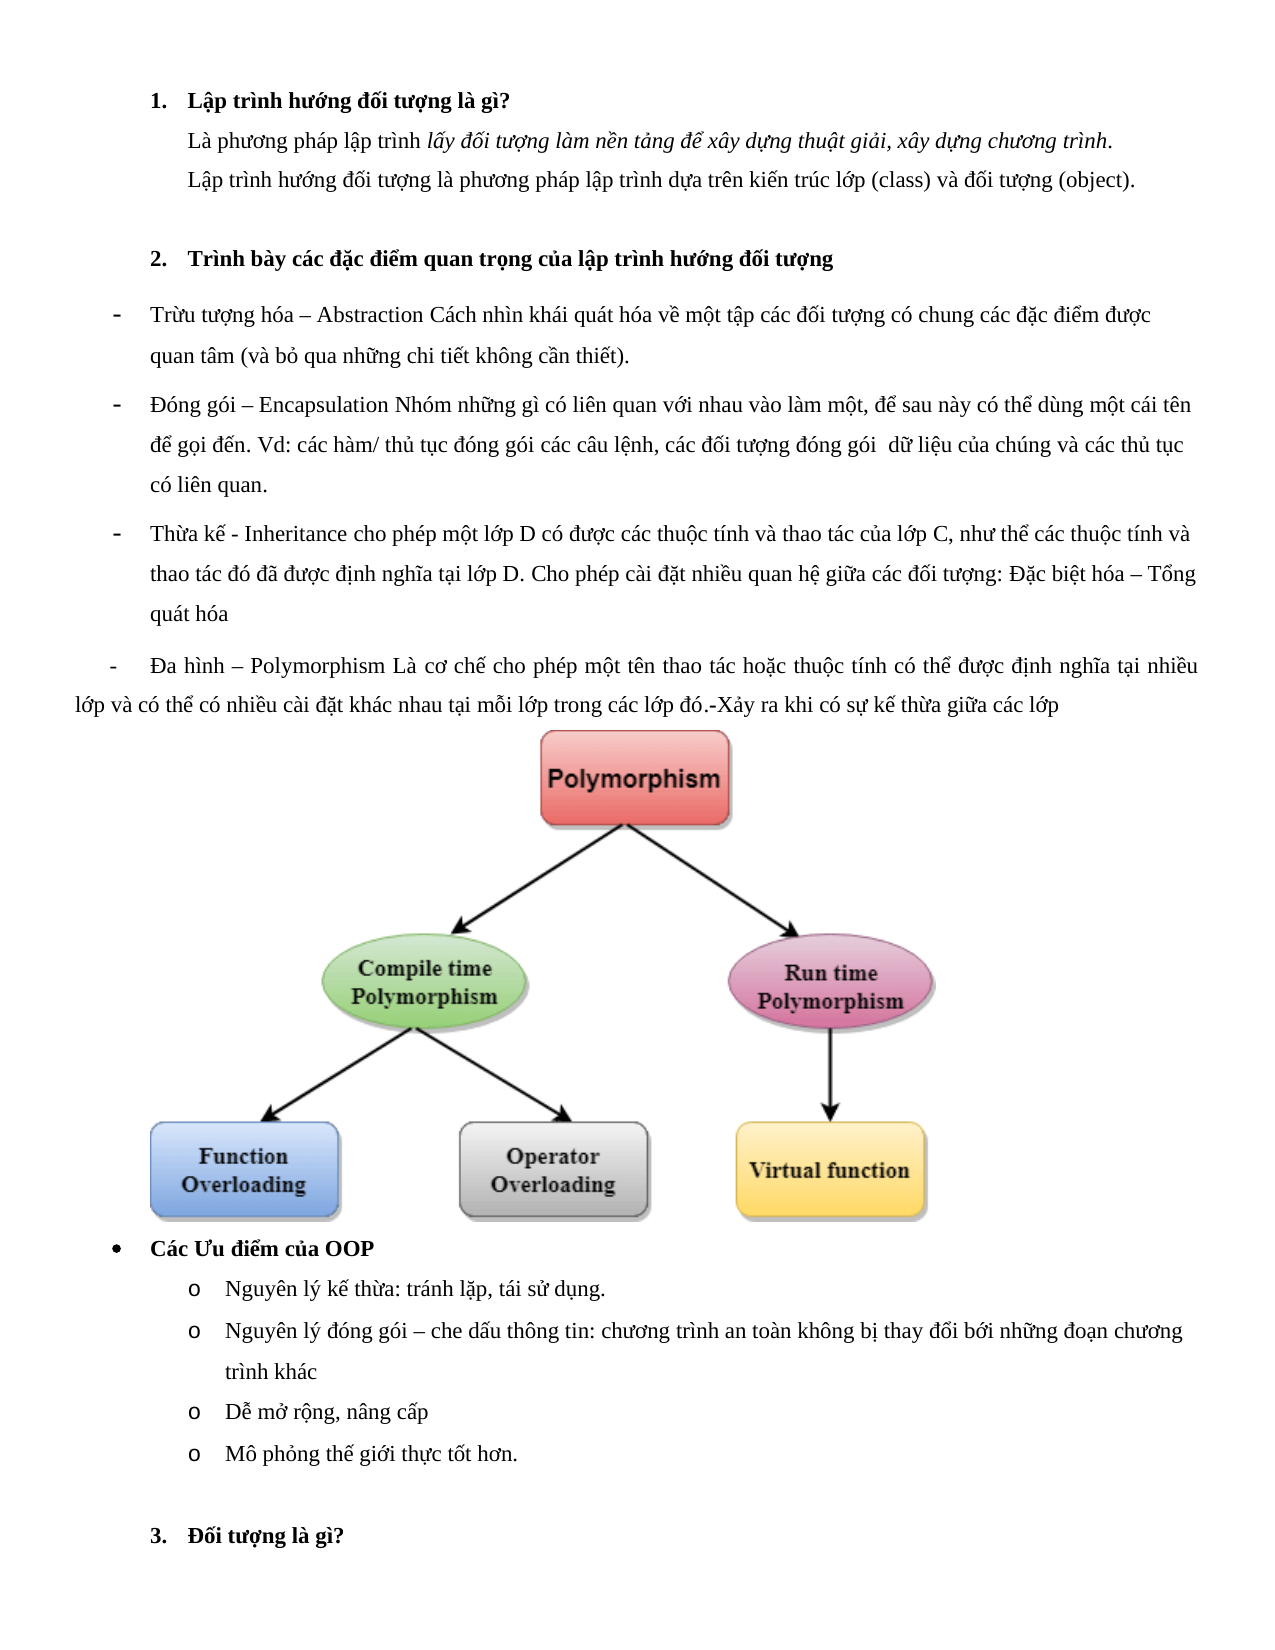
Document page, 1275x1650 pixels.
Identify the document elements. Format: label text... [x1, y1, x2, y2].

list Nguyên lý kế thừa: tránh lặp, tái sử dụng. [187, 1275, 1200, 1303]
list Dễ mở rộng, nâng cấp [187, 1398, 1200, 1426]
list Thừa kế - Inheritance cho phép một lớp D có được các thuộc tính và thao tác của lớp C, như thể các thuộc tính và thao tác đó đã được định nghĩa tại lớp D. Cho phép cài đặt nhiều quan hệ giữa các đối tượng: Đặc biệt hóa – Tổng quát hóa [112, 516, 1200, 626]
list Mô phỏng thế giới thực tốt hơn. [187, 1440, 1200, 1468]
list - Đa hình – Polymorphism Là cơ chế cho phép một tên thao tác hoặc thuộc tính có thể được định nghĩa tại nhiều lớp và có thể có nhiều cài đặt khác nhau tại mỗi lớp trong các lớp đó.-Xảy ra khi có sự kế thừa giữa các lớp [75, 652, 1200, 718]
list Nguyên lý đóng gói – che dấu thông tin: chương trình an toàn không bị thay đổi bới những đoạn chương trình khác [187, 1317, 1200, 1385]
list Trình bày các đặc điểm quan trọng của lập trình hướng đối tượng [150, 245, 1200, 272]
list Đối tượng là gì? [150, 1522, 1200, 1548]
list Lập trình hướng đối tượng là phương pháp lập trình dựa trên kiến trúc lớp (class) và đối tượng (object). [187, 166, 1200, 193]
list Lập trình hướng đối tượng là gì? [150, 87, 1200, 114]
picture [150, 730, 936, 1222]
list Là phương pháp lập trình lấy đối tượng làm nền tảng để xây dựng thuật giải, xây dựng chương trình. [187, 127, 1200, 153]
list Đóng gói – Encapsulation Nhóm những gì có liên quan với nhau vào làm một, để sau này có thể dùng một cái tên để gọi đến. Vd: các hàm/ thủ tục đóng gói các câu lệnh, các đối tượng đóng gói dữ liệu của chúng và các thủ tục có liên quan. [112, 387, 1200, 497]
list Trừu tượng hóa – Abstraction Cách nhìn khái quát hóa về một tập các đối tượng có chung các đặc điểm được quan tâm (và bỏ qua những chi tiết không cần thiết). [112, 297, 1200, 368]
list Các Ưu điểm của OOP [112, 1235, 1200, 1262]
